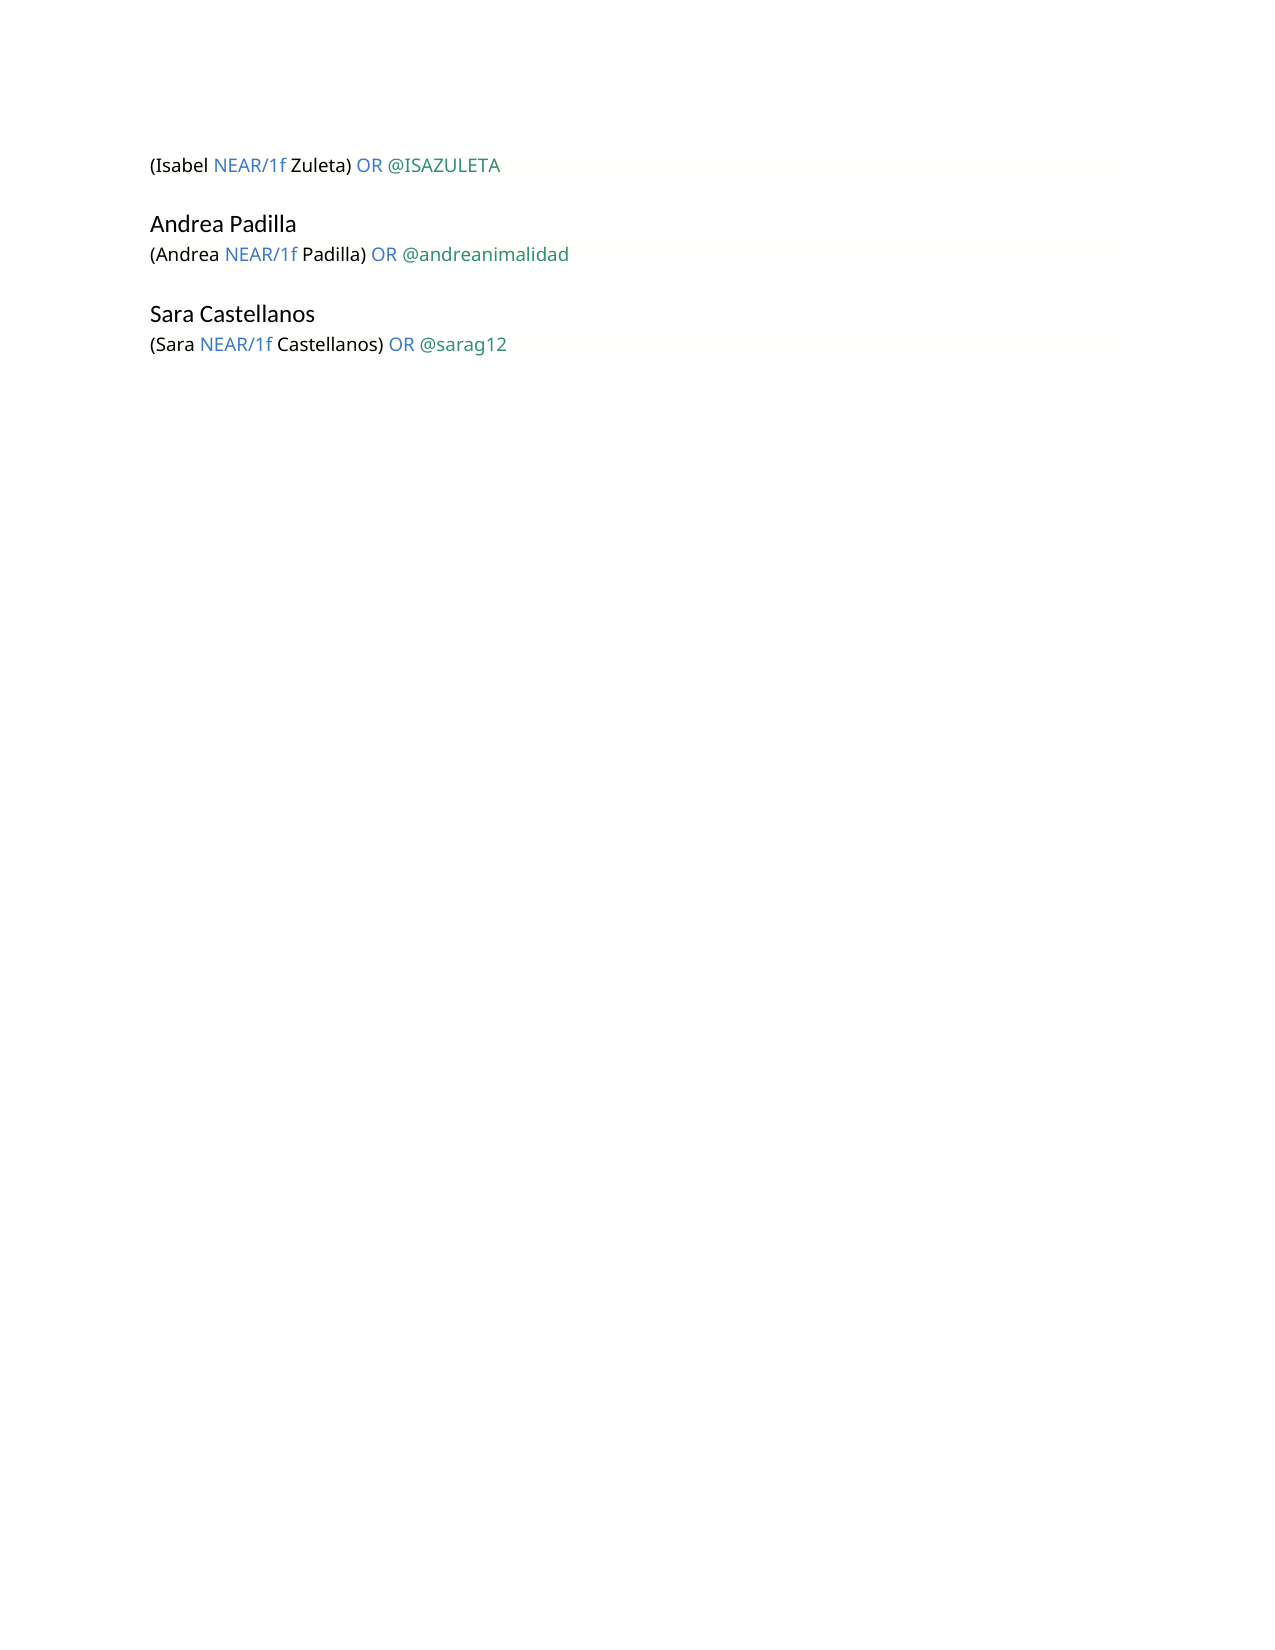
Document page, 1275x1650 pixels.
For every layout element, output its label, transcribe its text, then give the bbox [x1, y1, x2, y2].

text (Isabel NEAR/1f Zuleta) OR @ISAZULETA [150, 150, 1125, 178]
text Andrea Padilla [150, 209, 1125, 239]
text Sara Castellanos [150, 298, 1125, 328]
text (Sara NEAR/1f Castellanos) OR @sarag12 [150, 328, 1125, 356]
text (Andrea NEAR/1f Padilla) OR @andreanimalidad [150, 239, 1125, 267]
